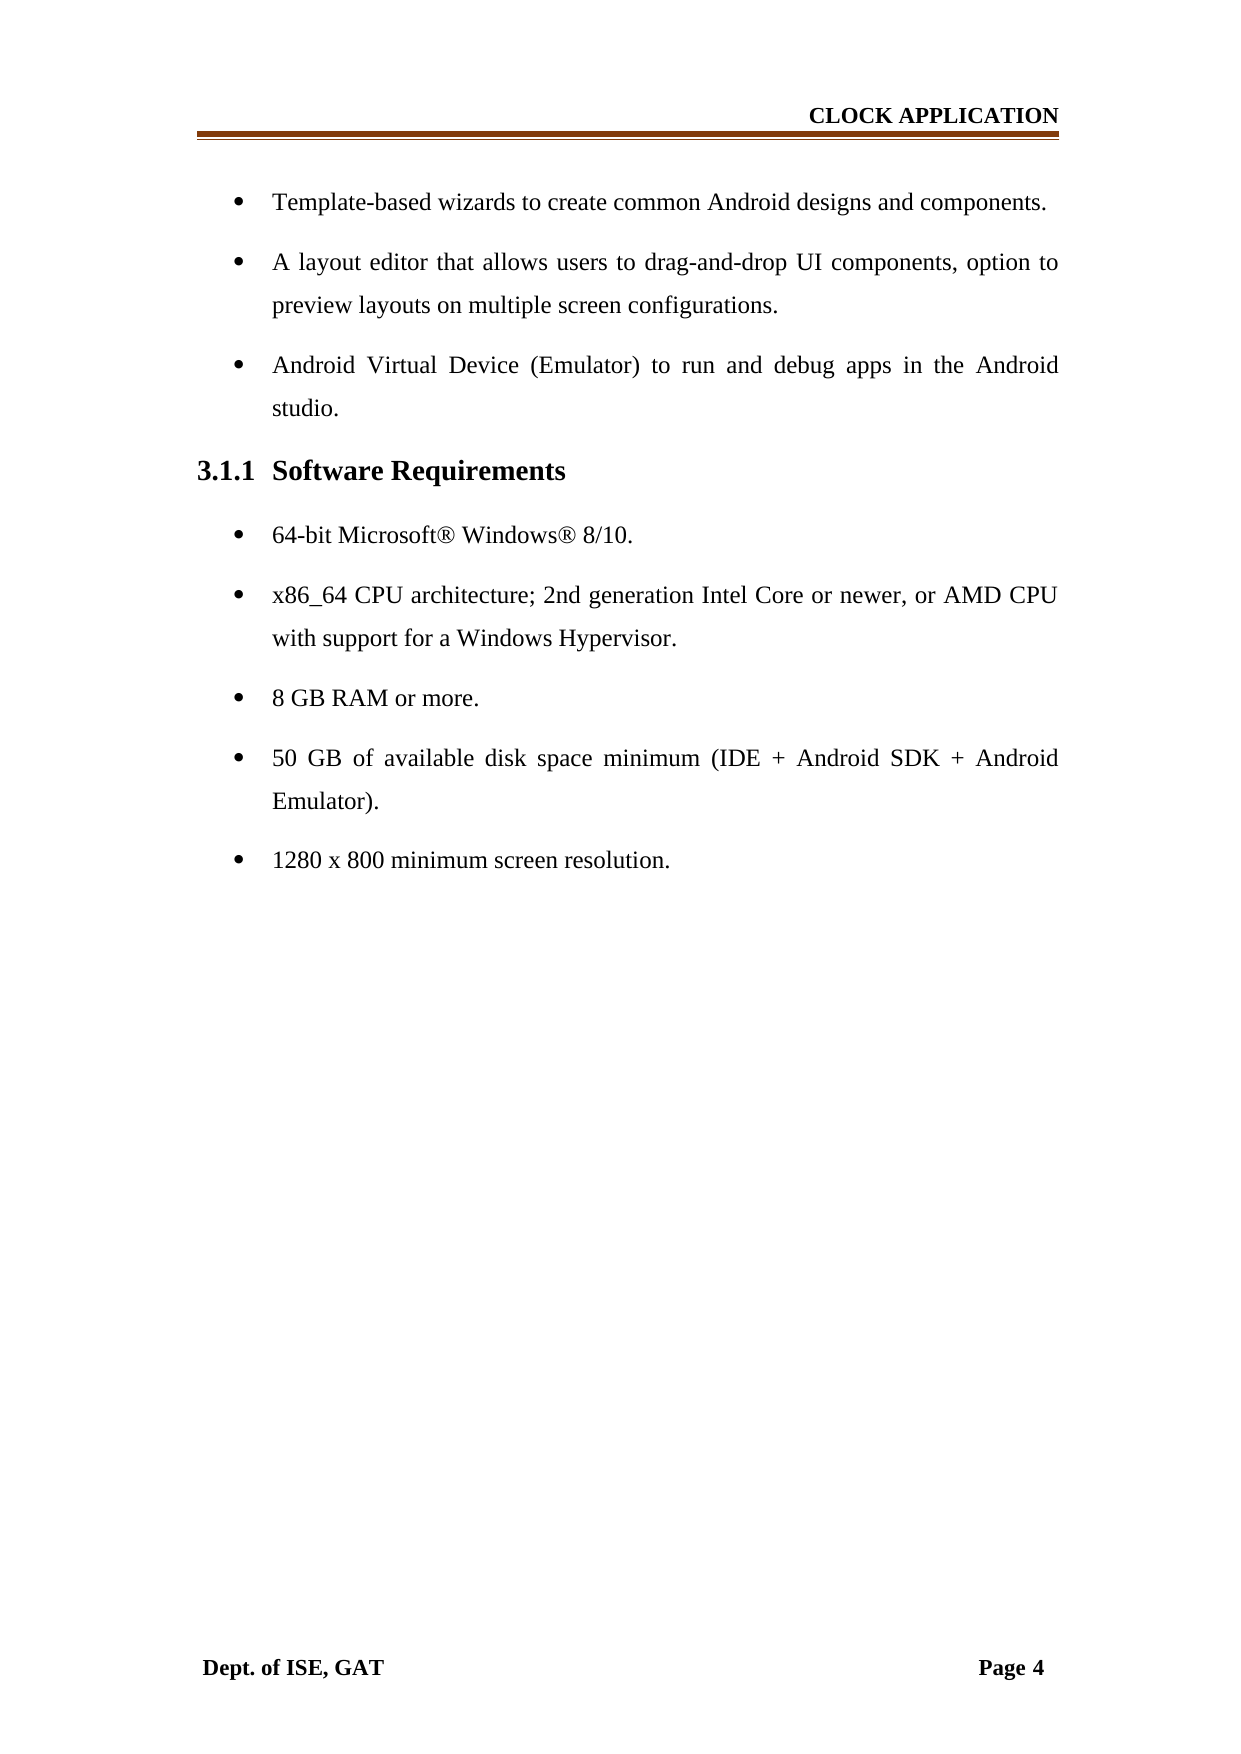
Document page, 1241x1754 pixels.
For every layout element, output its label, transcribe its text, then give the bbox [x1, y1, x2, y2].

list 8 GB RAM or more. [234, 683, 1059, 712]
list 1280 x 800 minimum screen resolution. [234, 846, 1059, 874]
list Android Virtual Device (Emulator) to run and debug apps in the Android studio. [234, 350, 1059, 422]
list Template-based wizards to create common Android designs and components. [234, 187, 1059, 216]
list 64-bit Microsoft® Windows® 8/10. [234, 520, 1059, 549]
list x86_64 CPU architecture; 2nd generation Intel Core or newer, or AMD CPU with support for a Windows Hypervisor. [234, 580, 1059, 652]
text 3.1.1 Software Requirements [197, 453, 1059, 487]
list 50 GB of available disk space minimum (IDE + Android SDK + Android Emulator). [234, 743, 1059, 814]
list A layout editor that allows users to drag-and-drop UI components, option to preview layouts on multiple screen configurations. [234, 247, 1059, 319]
